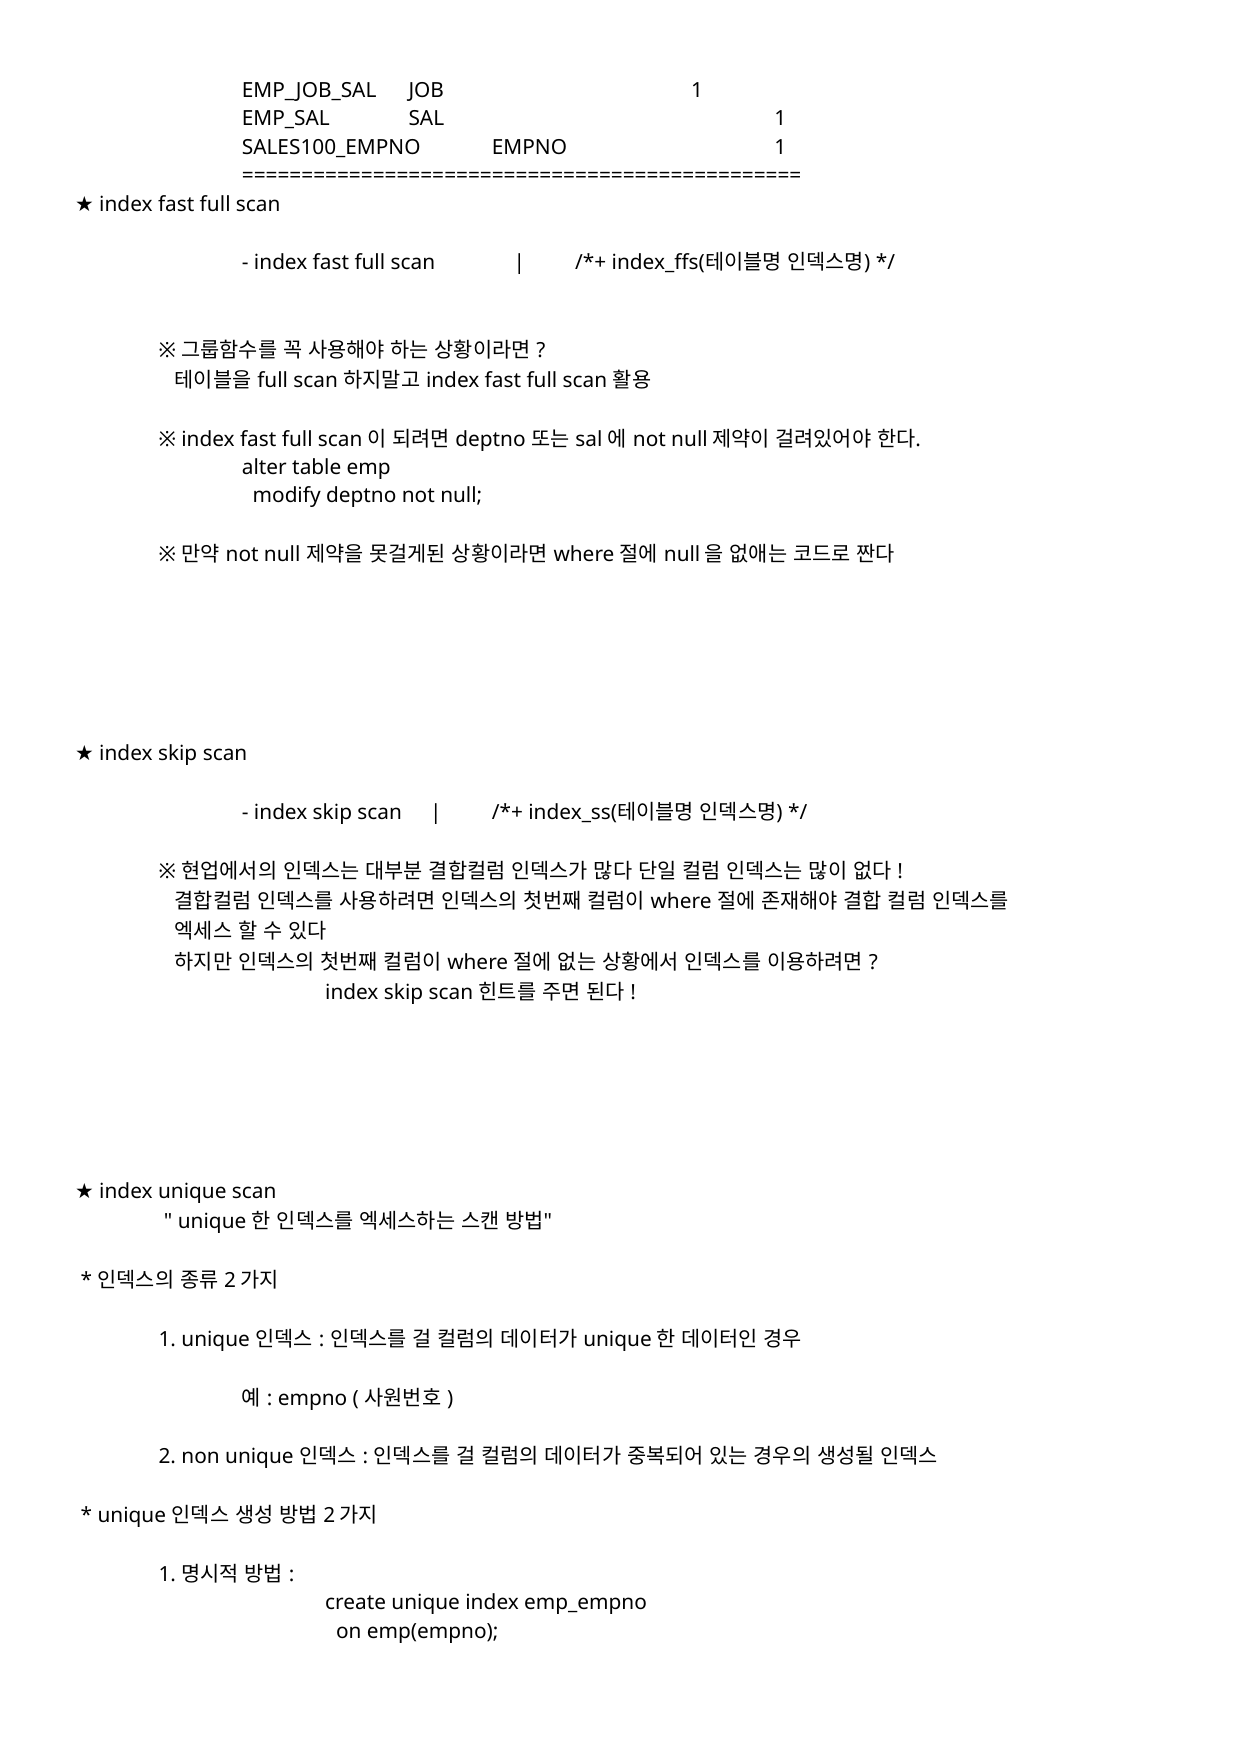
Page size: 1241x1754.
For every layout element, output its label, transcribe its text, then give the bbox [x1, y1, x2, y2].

text * unique 인덱스 생성 방법 2가지 [75, 1498, 1165, 1529]
text 하지만 인덱스의 첫번째 컬럼이 where 절에 없는 상황에서 인덱스를 이용하려면 ? [75, 945, 1165, 975]
text 테이블을 full scan 하지말고 index fast full scan 활용 [75, 363, 1165, 393]
text create unique index emp_empno [75, 1587, 1165, 1616]
text 엑세스 할 수 있다 [75, 915, 1165, 945]
text EMP_JOB_SAL JOB 1 [75, 75, 1165, 103]
text 2. non unique 인덱스 : 인덱스를 걸 컬럼의 데이터가 중복되어 있는 경우의 생성될 인덱스 [75, 1439, 1165, 1470]
text ※ 만약 not null 제약을 못걸게된 상황이라면 where 절에 null을 없애는 코드로 짠다 [75, 537, 1165, 568]
text 예 : empno ( 사원번호 ) [75, 1381, 1165, 1411]
text modify deptno not null; [75, 481, 1165, 509]
text 1. unique 인덱스 : 인덱스를 걸 컬럼의 데이터가 unique한 데이터인 경우 [75, 1322, 1165, 1352]
text ★ index fast full scan [75, 189, 1165, 217]
text ※ 현업에서의 인덱스는 대부분 결합컬럼 인덱스가 많다 단일 컬럼 인덱스는 많이 없다 ! [75, 854, 1165, 884]
text * 인덱스의 종류 2가지 [75, 1263, 1165, 1294]
text ★ index skip scan [75, 738, 1165, 767]
text ★ index unique scan [75, 1176, 1165, 1204]
text alter table emp [75, 452, 1165, 481]
text " unique 한 인덱스를 엑세스하는 스캔 방법" [75, 1204, 1165, 1235]
text - index fast full scan | /*+ index_ffs(테이블명 인덱스명) */ [75, 246, 1165, 276]
text =============================================== [75, 160, 1165, 189]
text 결합컬럼 인덱스를 사용하려면 인덱스의 첫번째 컬럼이 where 절에 존재해야 결합 컬럼 인덱스를 [75, 884, 1165, 915]
text 1. 명시적 방법 : [75, 1557, 1165, 1587]
text - index skip scan | /*+ index_ss(테이블명 인덱스명) */ [75, 795, 1165, 826]
text ※ index fast full scan이 되려면 deptno 또는 sal 에 not null제약이 걸려있어야 한다. [75, 422, 1165, 452]
text SALES100_EMPNO EMPNO 1 [75, 132, 1165, 160]
text ※ 그룹함수를 꼭 사용해야 하는 상황이라면 ? [75, 333, 1165, 363]
text on emp(empno); [75, 1616, 1165, 1644]
text EMP_SAL SAL 1 [75, 103, 1165, 132]
text index skip scan 힌트를 주면 된다 ! [75, 975, 1165, 1006]
